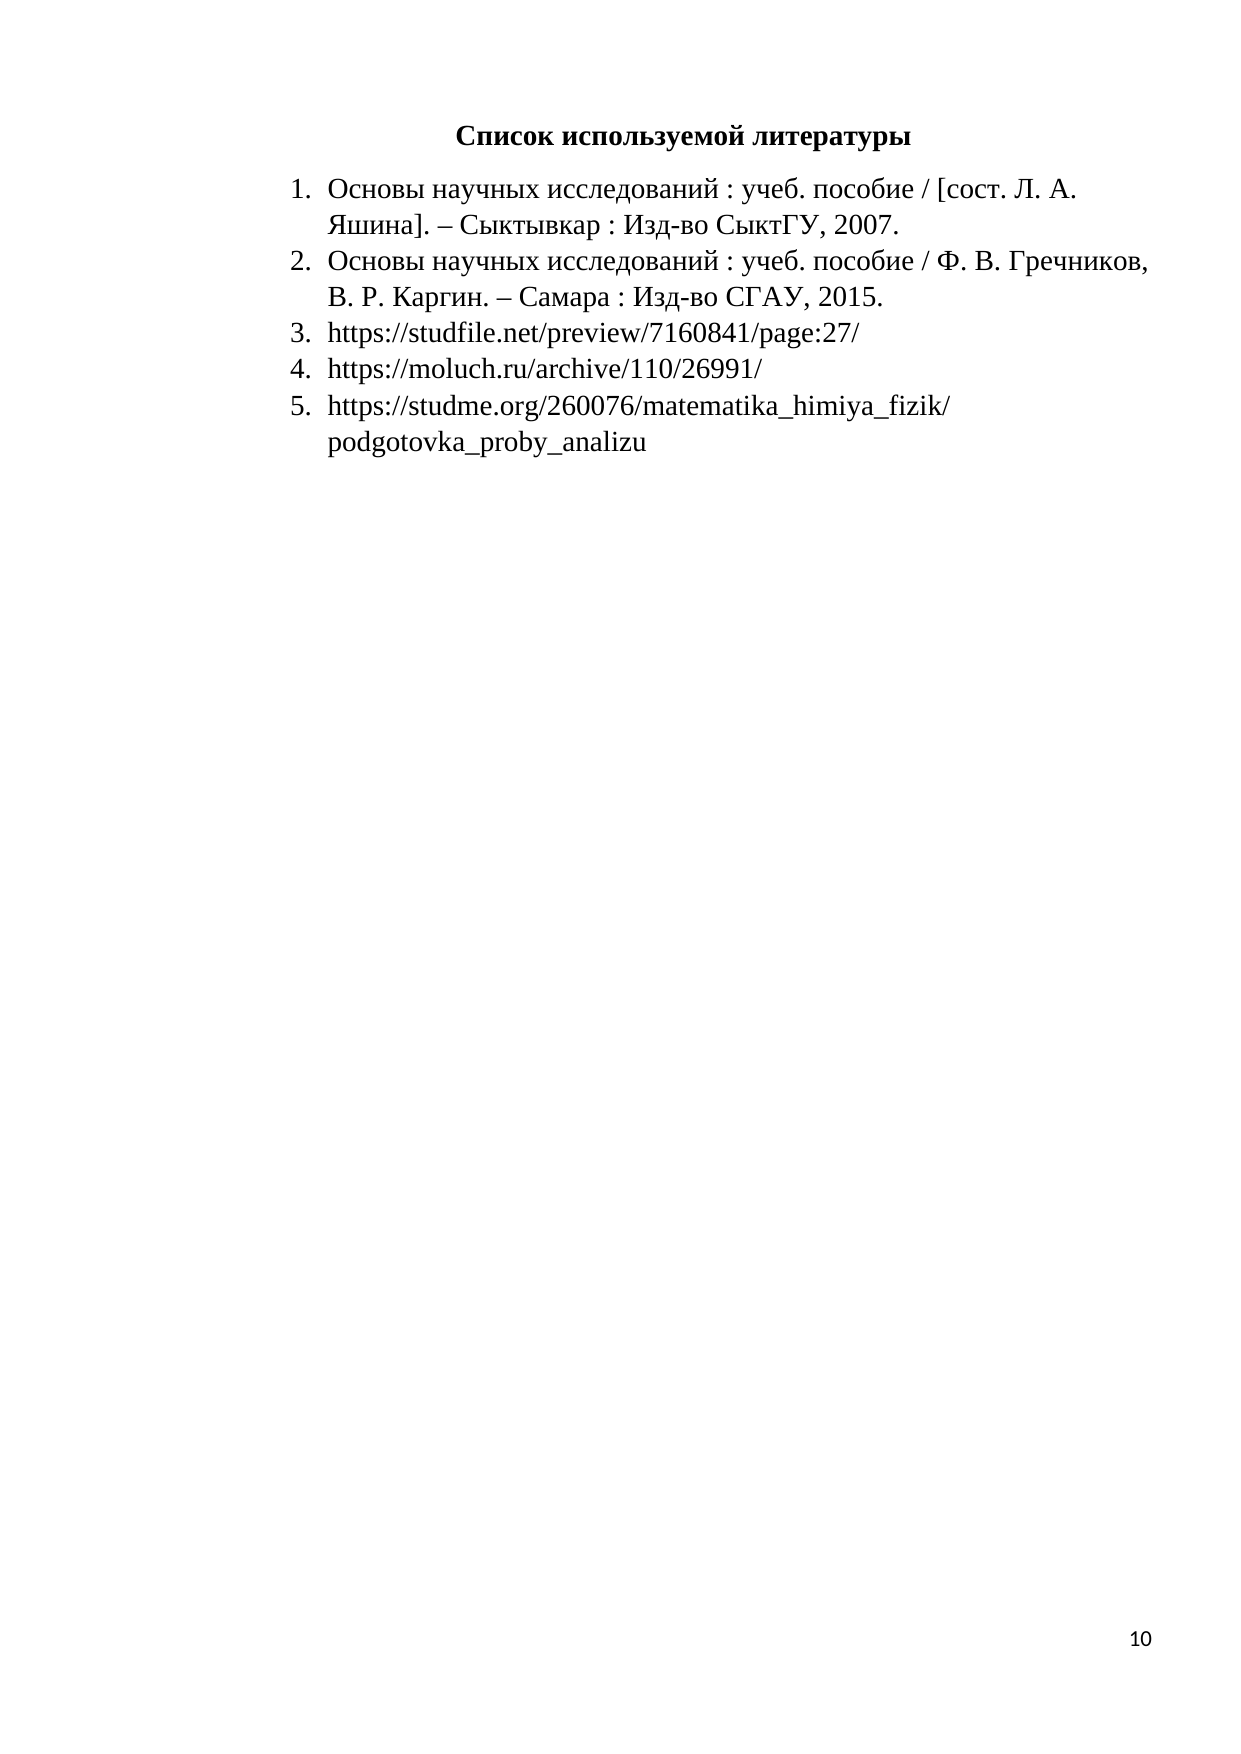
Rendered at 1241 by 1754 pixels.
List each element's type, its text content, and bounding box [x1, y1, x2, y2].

list https://moluch.ru/archive/110/26991/ [290, 352, 1152, 385]
list Основы научных исследований : учеб. пособие / Ф. В. Гречников, В. Р. Каргин. – Самара : Изд-во СГАУ, 2015. [290, 243, 1152, 313]
list Основы научных исследований : учеб. пособие / [сост. Л. А. Яшина]. – Сыктывкар : Изд-во СыктГУ, 2007. [290, 171, 1152, 241]
list https://studme.org/260076/matematika_himiya_fizik/podgotovka_proby_analizu [290, 388, 1152, 457]
list https://studfile.net/preview/7160841/page:27/ [290, 316, 1152, 349]
text Список используемой литературы [177, 118, 1152, 152]
